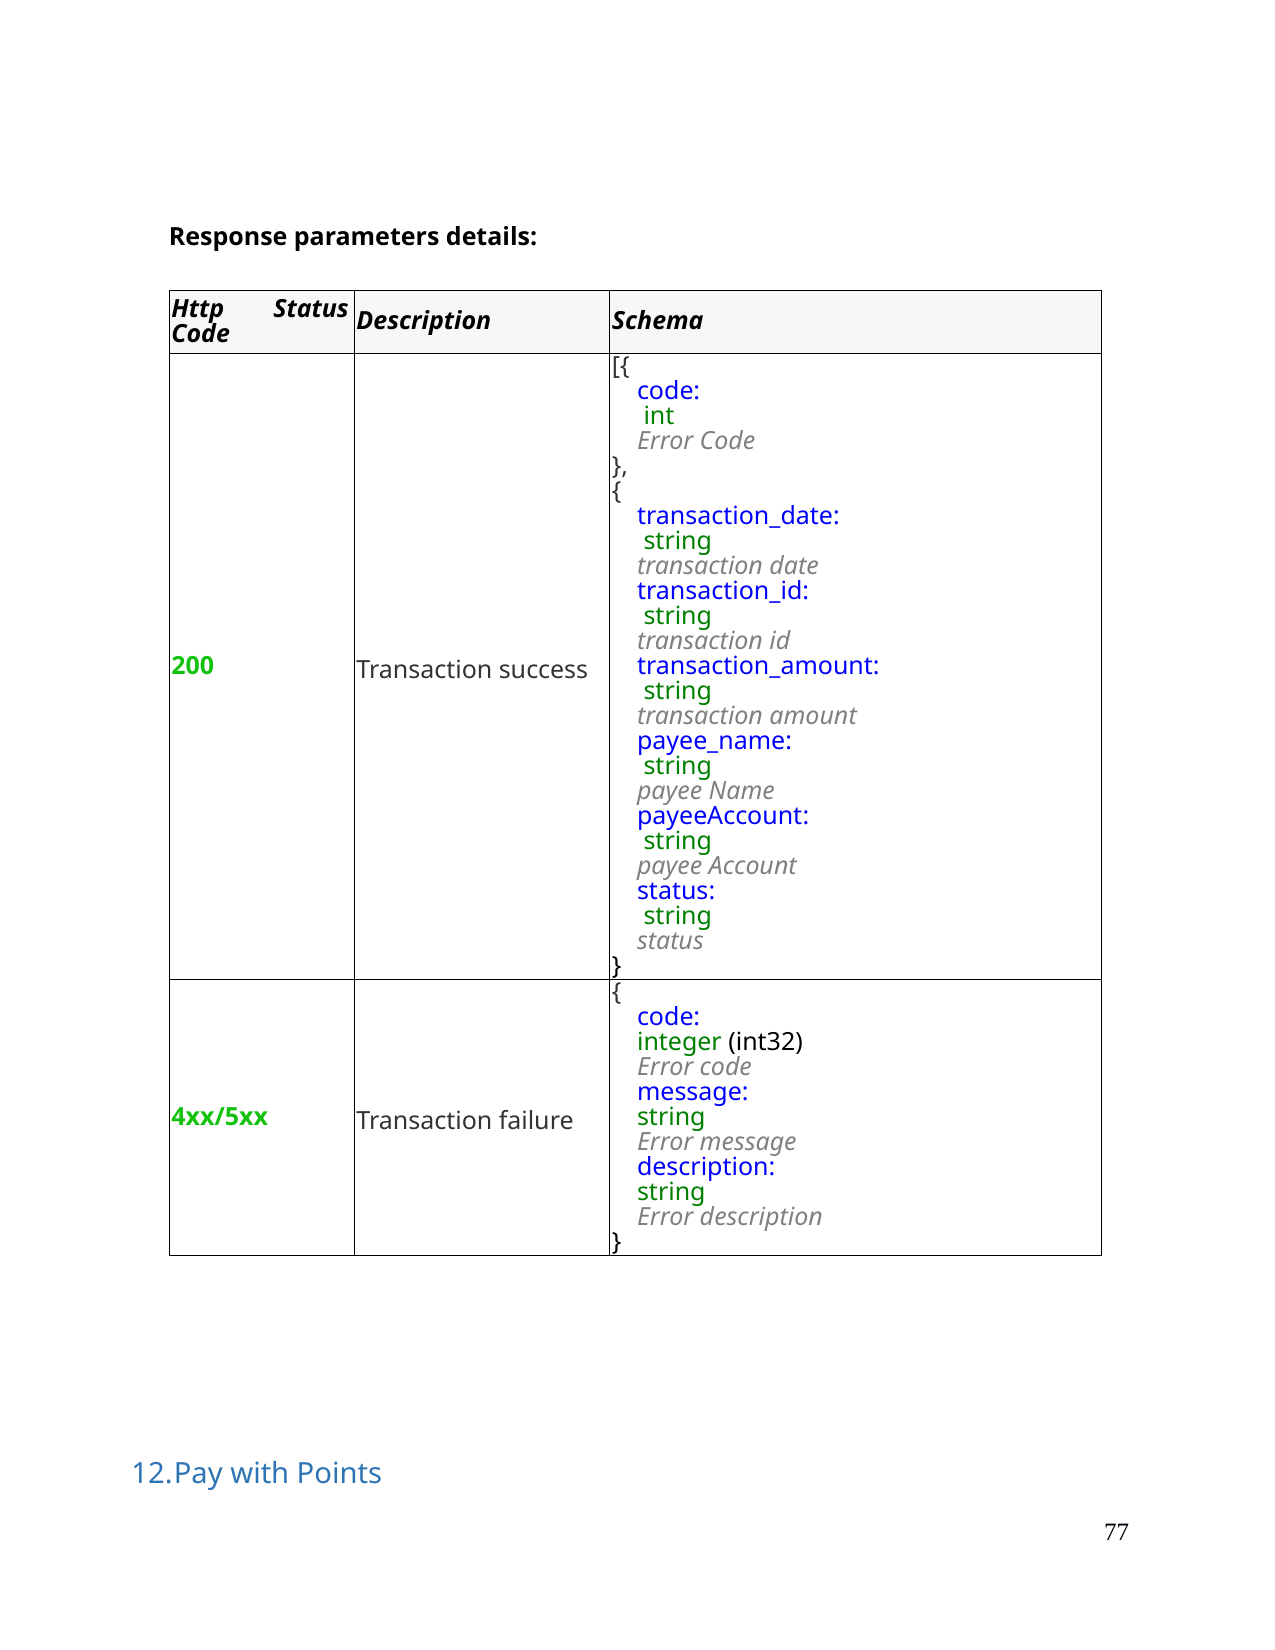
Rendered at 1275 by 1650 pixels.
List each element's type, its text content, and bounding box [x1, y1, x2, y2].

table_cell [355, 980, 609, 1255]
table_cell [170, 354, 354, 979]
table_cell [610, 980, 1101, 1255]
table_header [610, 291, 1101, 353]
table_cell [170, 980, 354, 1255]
text Response parameters details: [169, 218, 1162, 252]
list Pay with Points [131, 1453, 1162, 1492]
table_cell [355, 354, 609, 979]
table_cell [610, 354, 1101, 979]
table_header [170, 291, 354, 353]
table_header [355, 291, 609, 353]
